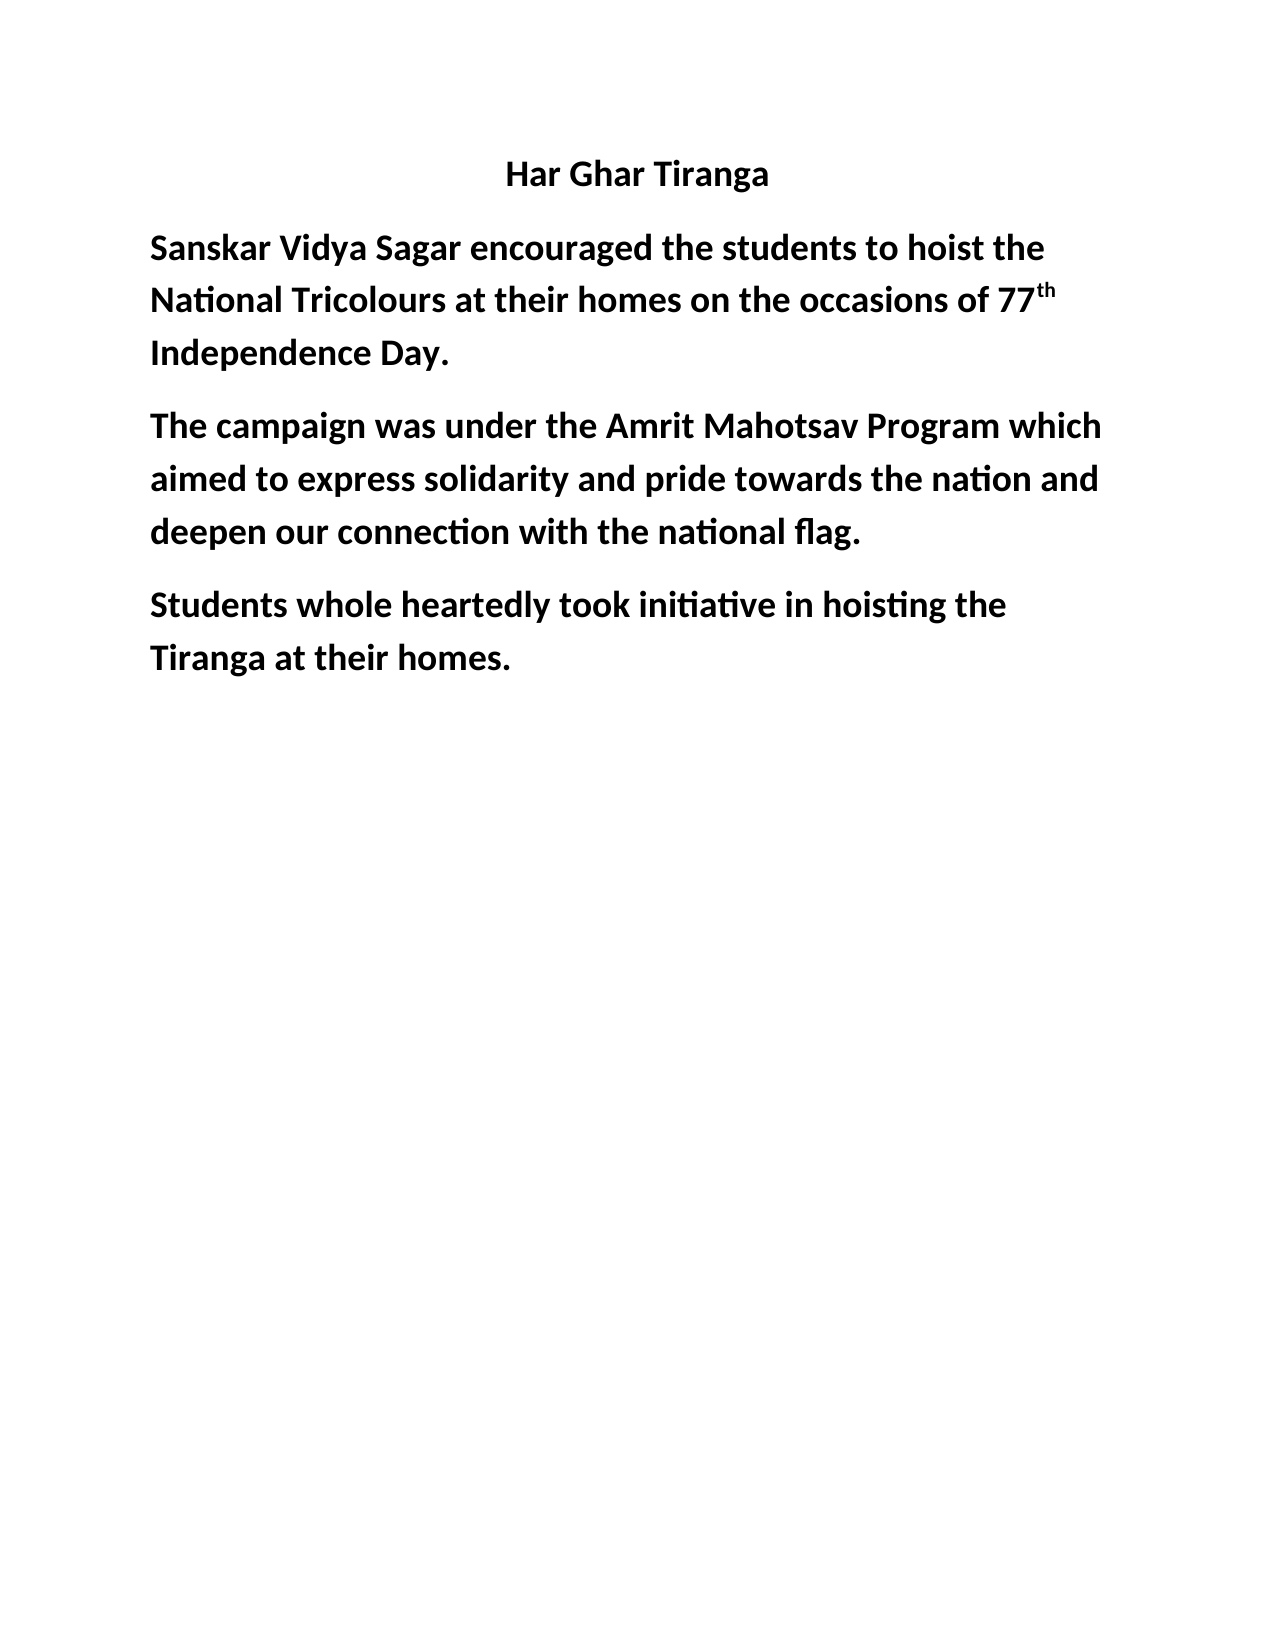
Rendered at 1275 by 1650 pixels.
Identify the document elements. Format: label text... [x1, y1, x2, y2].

text Students whole heartedly took initiative in hoisting the Tiranga at their homes. [150, 581, 1125, 680]
text The campaign was under the Amrit Mahotsav Program which aimed to express solidarity and pride towards the nation and deepen our connection with the national flag. [150, 402, 1125, 554]
text Har Ghar Tiranga [150, 150, 1125, 196]
text Sanskar Vidya Sagar encouraged the students to hoist the National Tricolours at their homes on the occasions of 77th Independence Day. [150, 223, 1125, 375]
